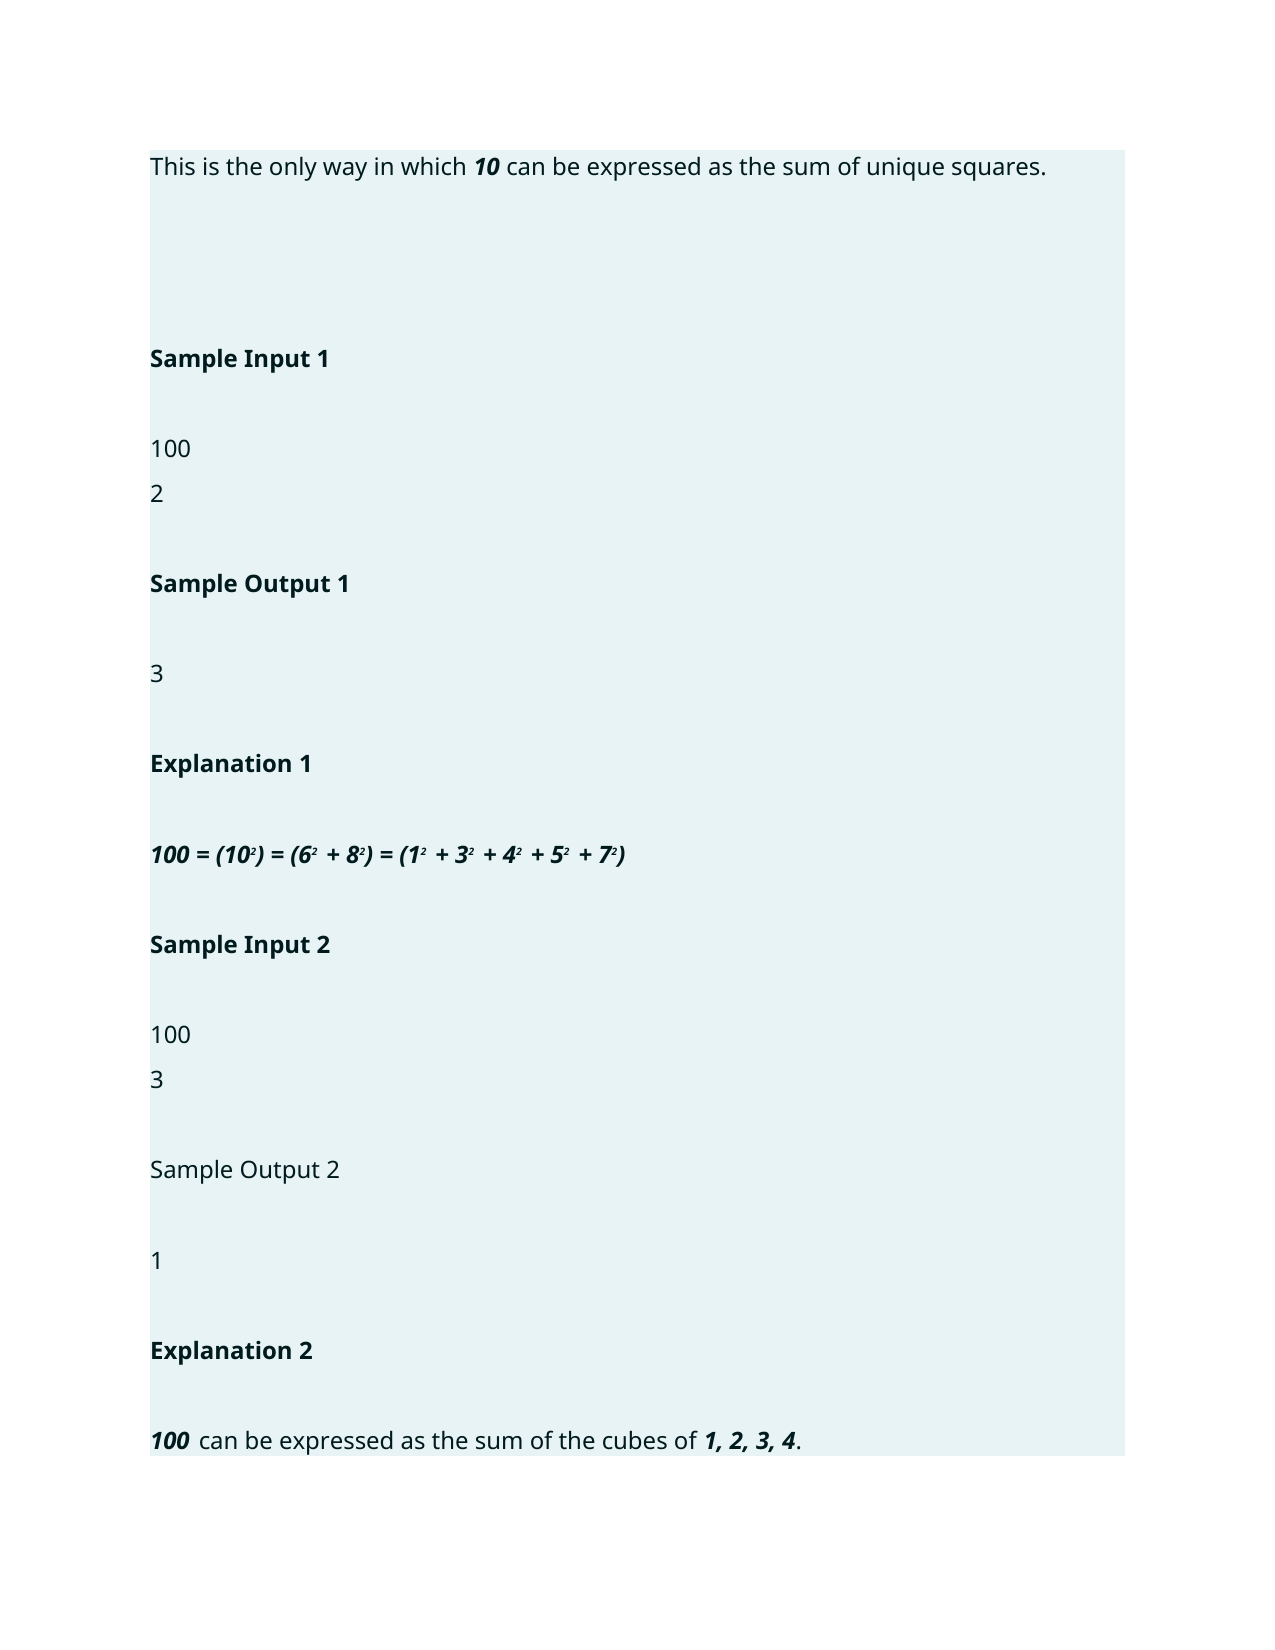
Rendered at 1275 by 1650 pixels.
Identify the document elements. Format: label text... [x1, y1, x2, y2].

text 1 [150, 1243, 1125, 1276]
text 2 [150, 477, 1125, 509]
text Sample Input 2 [150, 928, 1125, 960]
text 100 [150, 432, 1125, 464]
text Sample Input 1 [150, 341, 1125, 374]
text Sample Output 1 [150, 567, 1125, 599]
text 3 [150, 1063, 1125, 1096]
text This is the only way in which 10 can be expressed as the sum of unique squares. [150, 150, 1125, 183]
text 3 [150, 657, 1125, 690]
text Sample Output 2 [150, 1153, 1125, 1186]
text Explanation 2 [150, 1334, 1125, 1366]
text 100 [150, 1018, 1125, 1051]
text Explanation 1 [150, 747, 1125, 780]
text 100 = (102) = (62 + 82) = (12 + 32 + 42 + 52 + 72) [150, 837, 1125, 870]
text 100 can be expressed as the sum of the cubes of 1, 2, 3, 4. [150, 1424, 1125, 1456]
